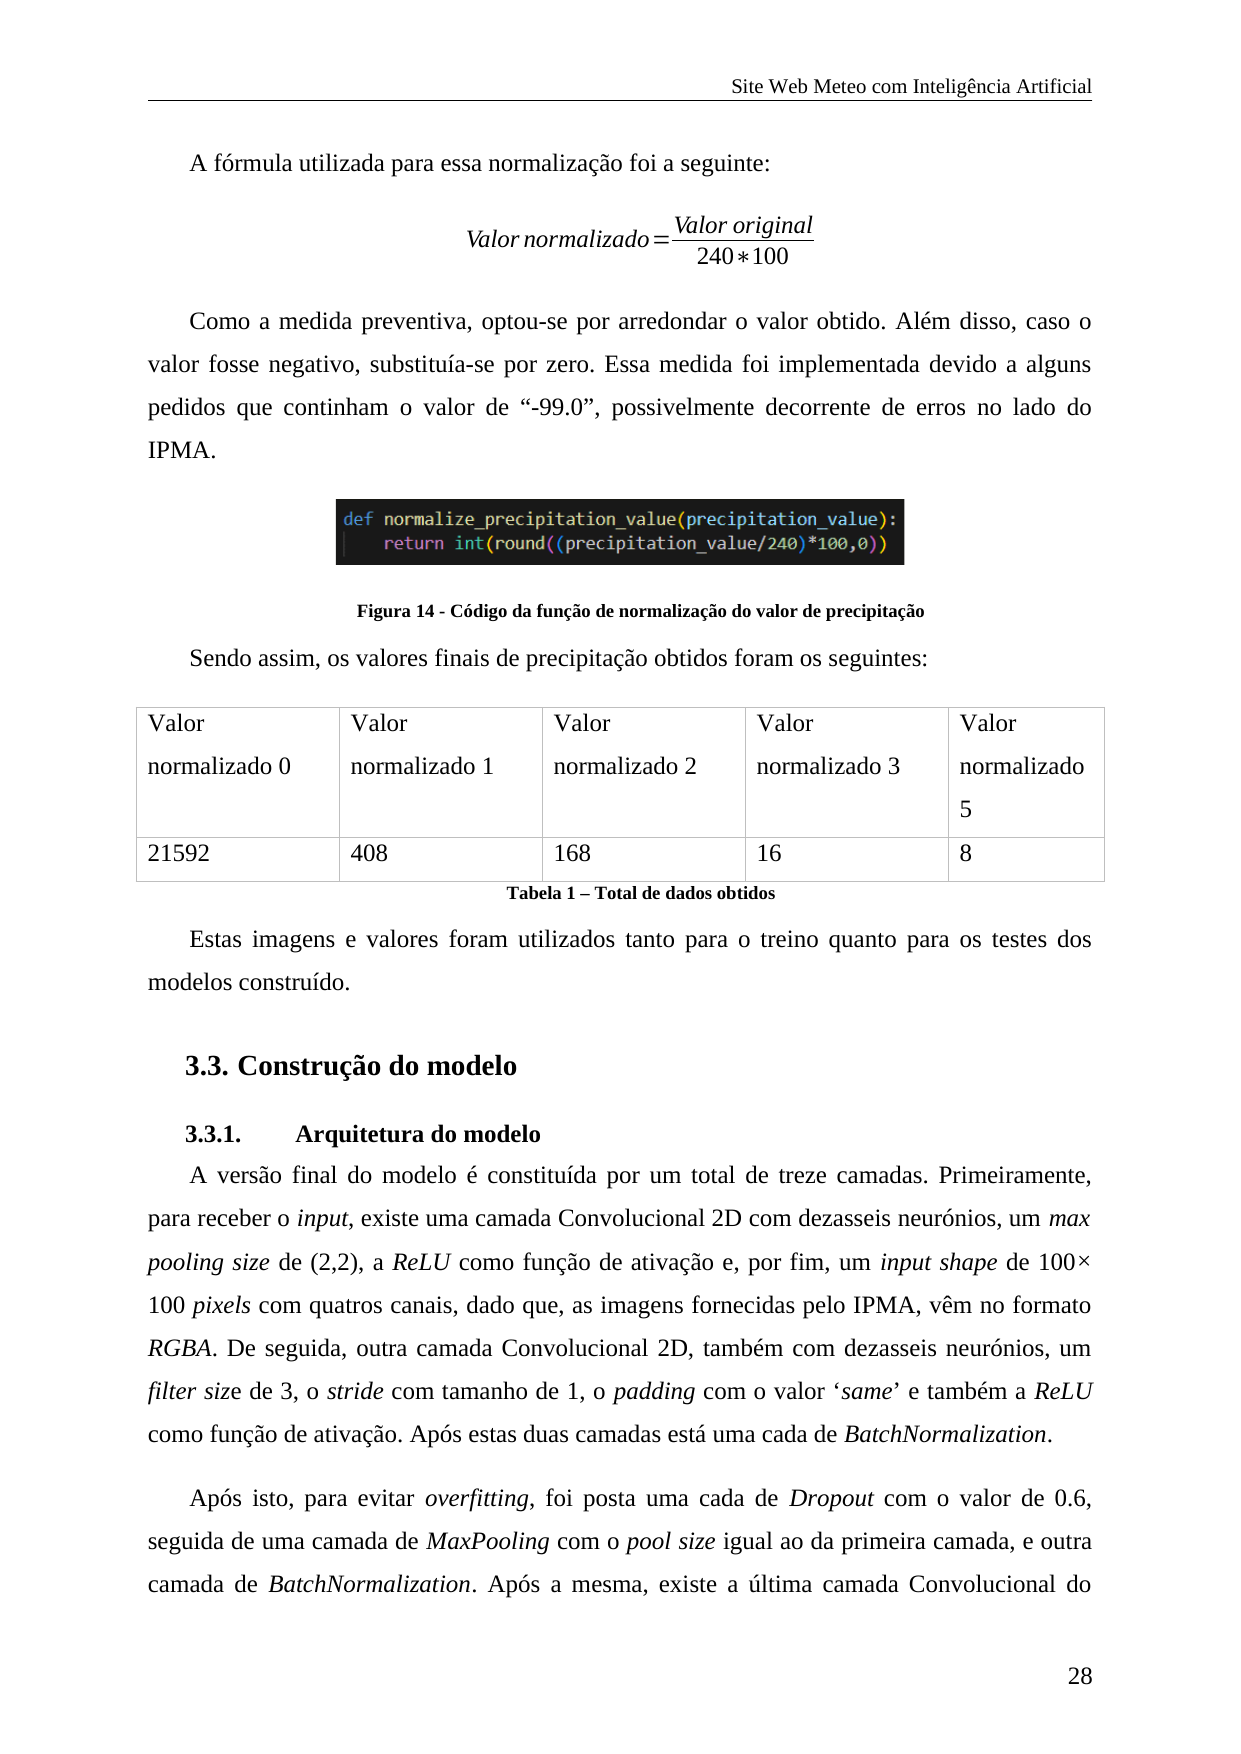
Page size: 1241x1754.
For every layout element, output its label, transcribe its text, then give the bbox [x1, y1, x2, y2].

text Estas imagens e valores foram utilizados tanto para o treino quanto para os testes dos modelos construído. [148, 924, 1092, 996]
text Como a medida preventiva, optou-se por arredondar o valor obtido. Além disso, caso o valor fosse negativo, substituía-se por zero. Essa medida foi implementada devido a alguns pedidos que continham o valor de “-99.0”, possivelmente decorrente de erros no lado do IPMA. [148, 306, 1092, 464]
table_cell 408 [340, 838, 542, 881]
text A versão final do modelo é constituída por um total de treze camadas. Primeiramente, para receber o input, existe uma camada Convolucional 2D com dezasseis neurónios, um max pooling size de (2,2), a ReLU como função de ativação e, por fim, um input shape de 100100 pixels com quatros canais, dado que, as imagens fornecidas pelo IPMA, vêm no formato RGBA. De seguida, outra camada Convolucional 2D, também com dezasseis neurónios, um filter size de 3, o stride com tamanho de 1, o padding com o valor ‘same’ e também a ReLU como função de ativação. Após estas duas camadas está uma cada de BatchNormalization. [148, 1160, 1092, 1448]
table_header Valor normalizado 2 [543, 708, 745, 837]
table_cell 168 [543, 838, 745, 881]
table_cell 8 [949, 838, 1104, 881]
table_cell 16 [746, 838, 948, 881]
table_header Valor normalizado 3 [746, 708, 948, 837]
subtitle Arquitetura do modelo [185, 1119, 1092, 1148]
table_header Valor normalizado 0 [137, 708, 339, 837]
text A fórmula utilizada para essa normalização foi a seguinte: [148, 148, 1092, 176]
text Sendo assim, os valores finais de precipitação obtidos foram os seguintes: [148, 643, 1092, 671]
table_cell 21592 [137, 838, 339, 881]
table_header Valor normalizado 1 [340, 708, 542, 837]
picture [335, 499, 905, 565]
table_header Valor normalizado 5 [949, 708, 1104, 837]
subtitle Construção do modelo [185, 1048, 1092, 1082]
